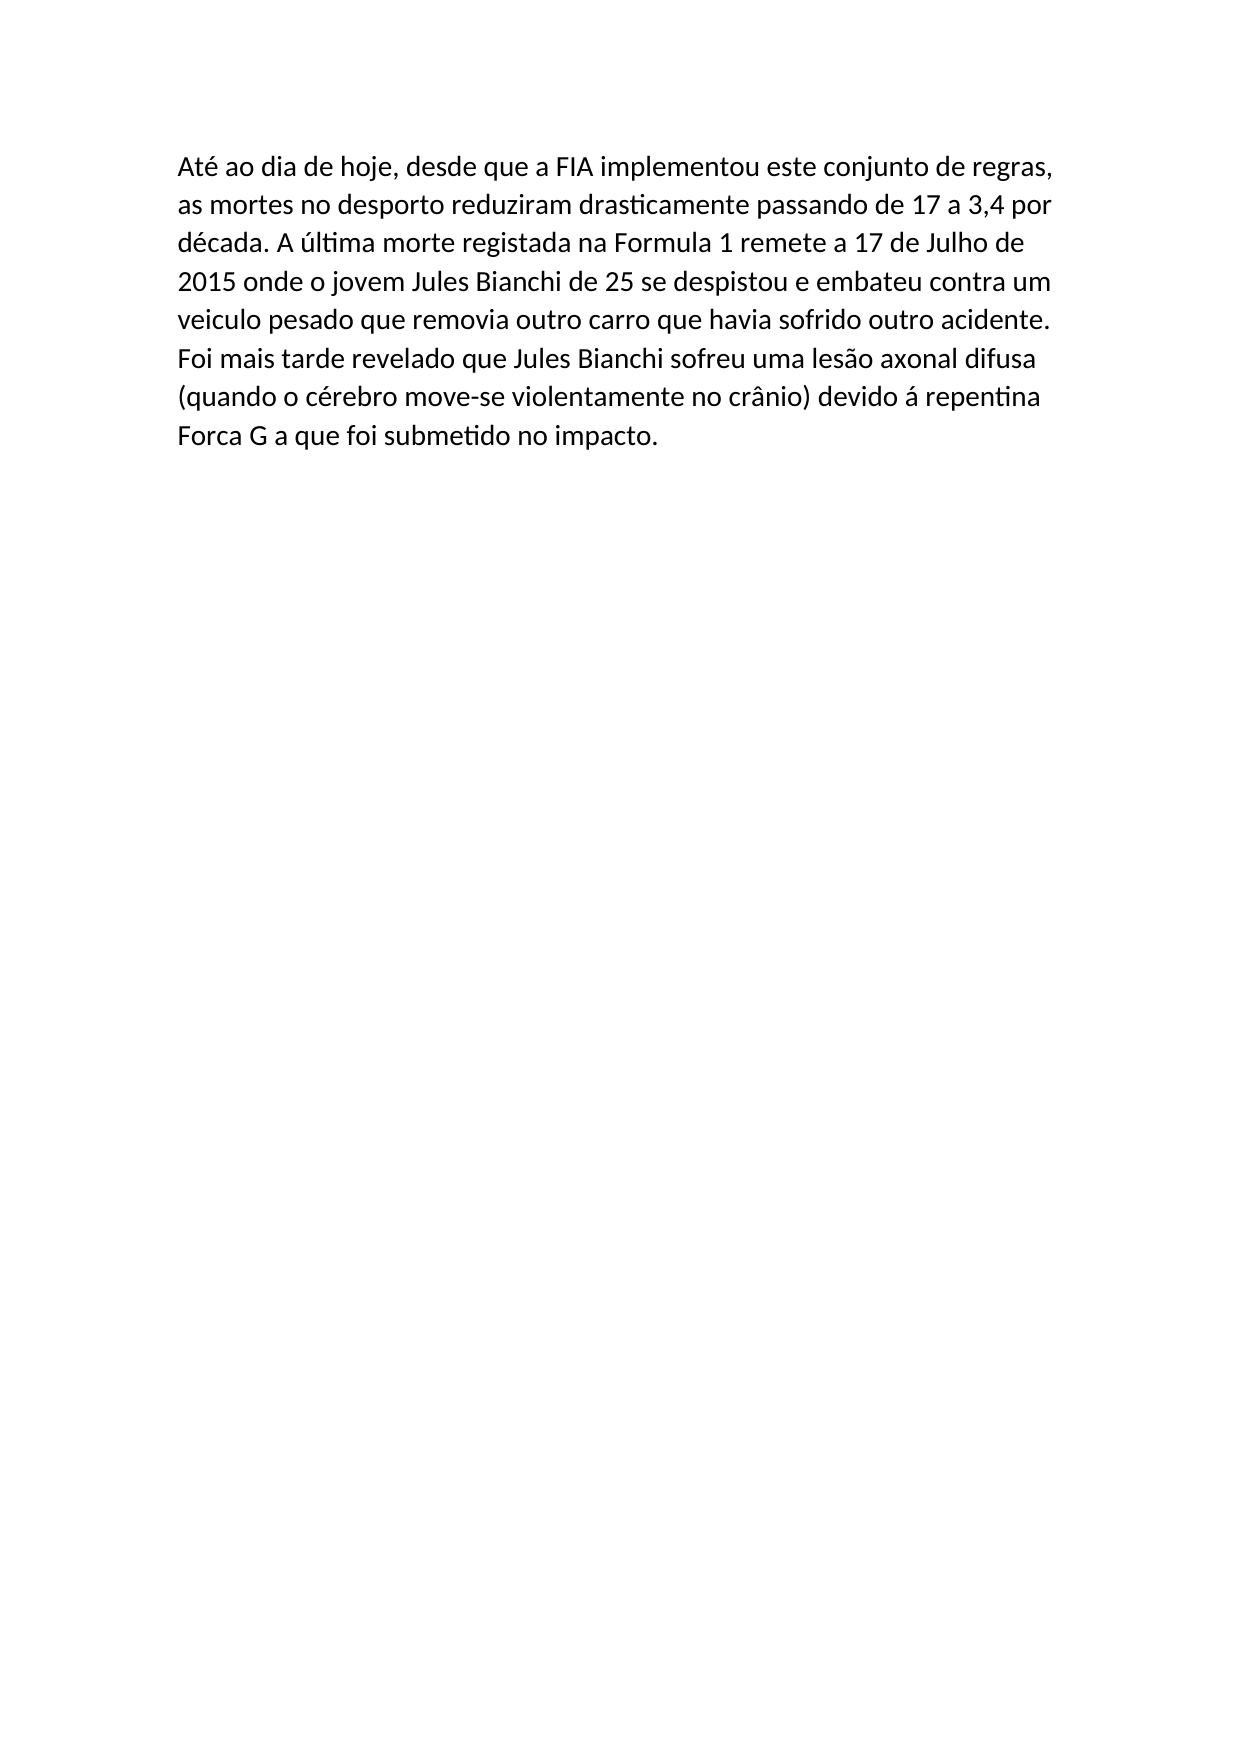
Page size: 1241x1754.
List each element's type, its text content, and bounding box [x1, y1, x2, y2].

text Até ao dia de hoje, desde que a FIA implementou este conjunto de regras, as mortes no desporto reduziram drasticamente passando de 17 a 3,4 por década. A última morte registada na Formula 1 remete a 17 de Julho de 2015 onde o jovem Jules Bianchi de 25 se despistou e embateu contra um veiculo pesado que removia outro carro que havia sofrido outro acidente. Foi mais tarde revelado que Jules Bianchi sofreu uma lesão axonal difusa (quando o cérebro move-se violentamente no crânio) devido á repentina Forca G a que foi submetido no impacto. [177, 148, 1063, 452]
